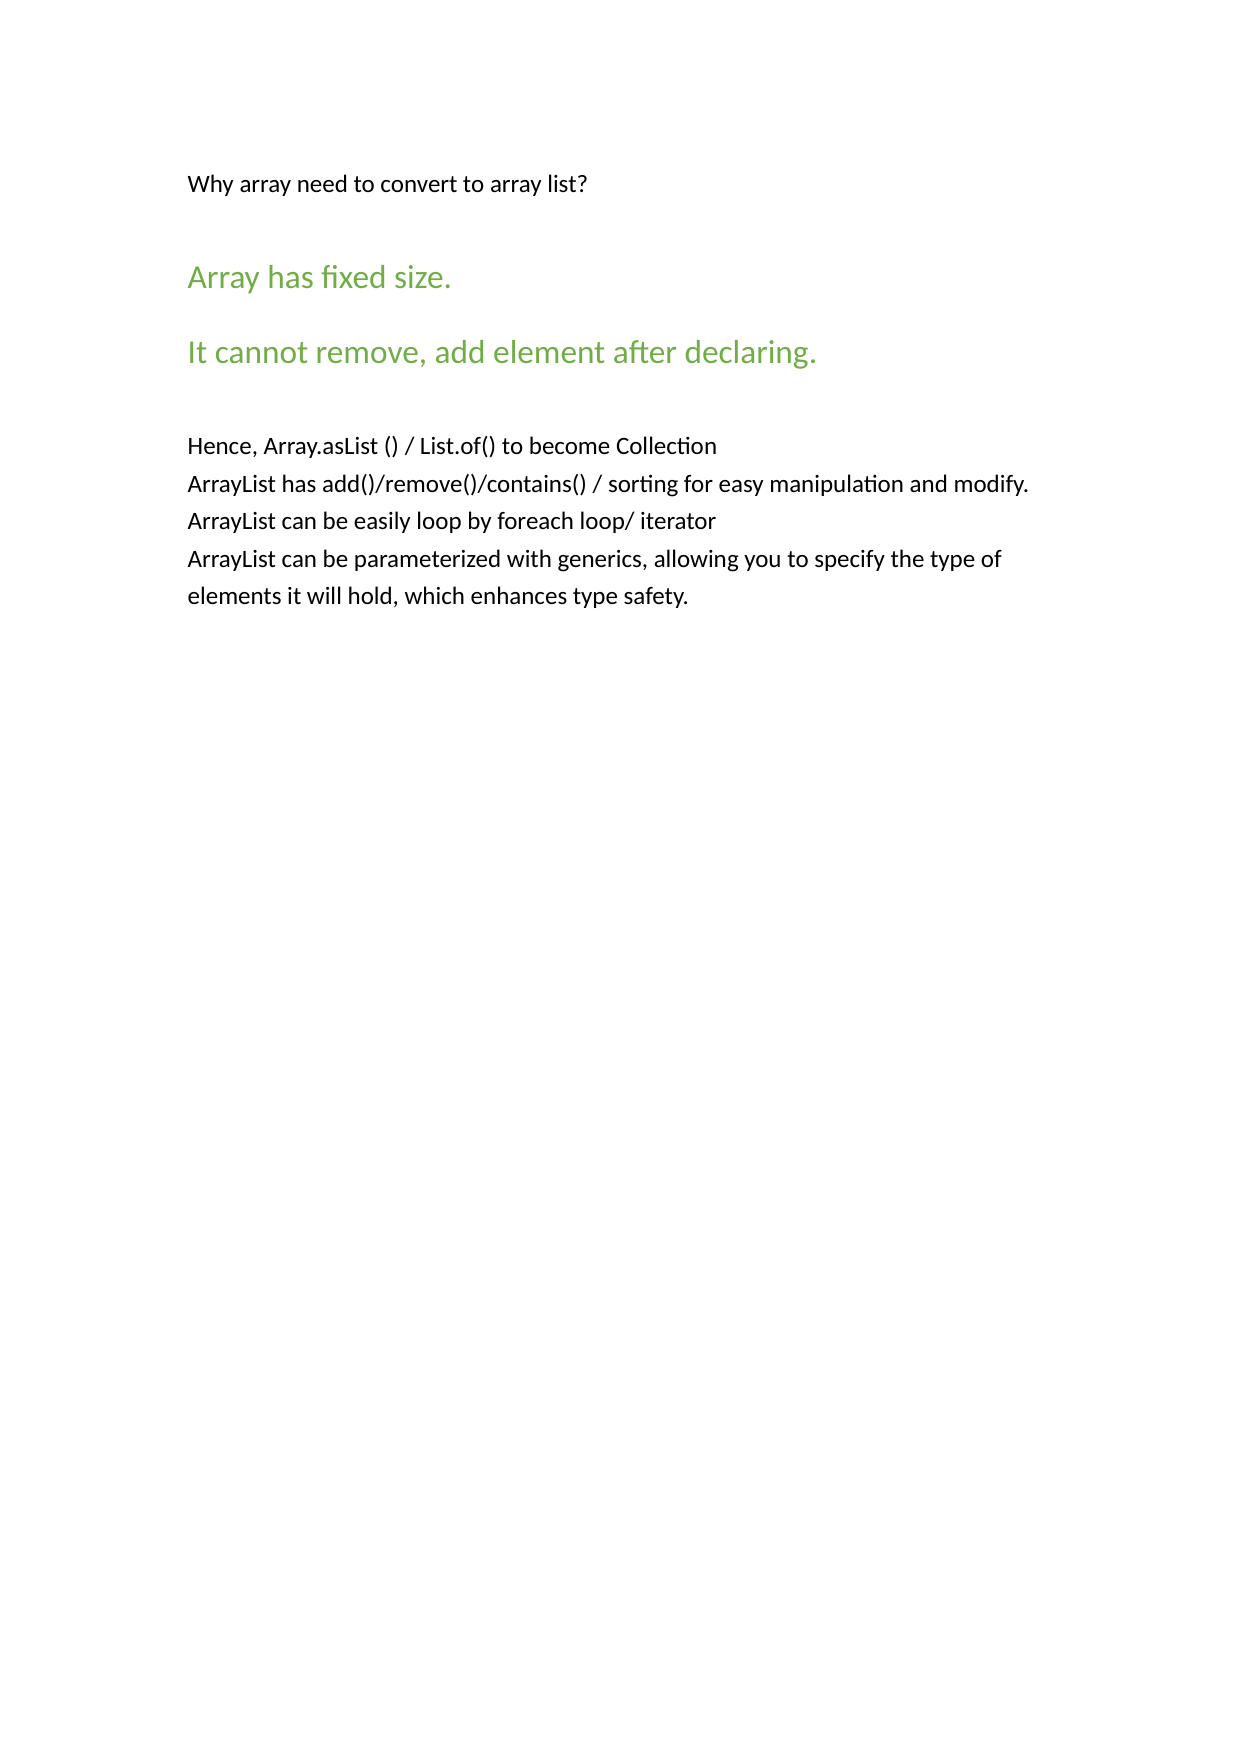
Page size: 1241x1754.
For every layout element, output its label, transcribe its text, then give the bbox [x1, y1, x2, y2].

text ArrayList can be easily loop by foreach loop/ iterator [187, 502, 1053, 539]
text It cannot remove, add element after declaring. [187, 314, 1053, 389]
text ArrayList has add()/remove()/contains() / sorting for easy manipulation and modify. [187, 464, 1053, 502]
text Hence, Array.asList () / List.of() to become Collection [187, 427, 1053, 464]
text ArrayList can be parameterized with generics, allowing you to specify the type of elements it will hold, which enhances type safety. [187, 539, 1053, 614]
text Array has fixed size. [187, 239, 1053, 314]
text Why array need to convert to array list? [187, 164, 1053, 202]
